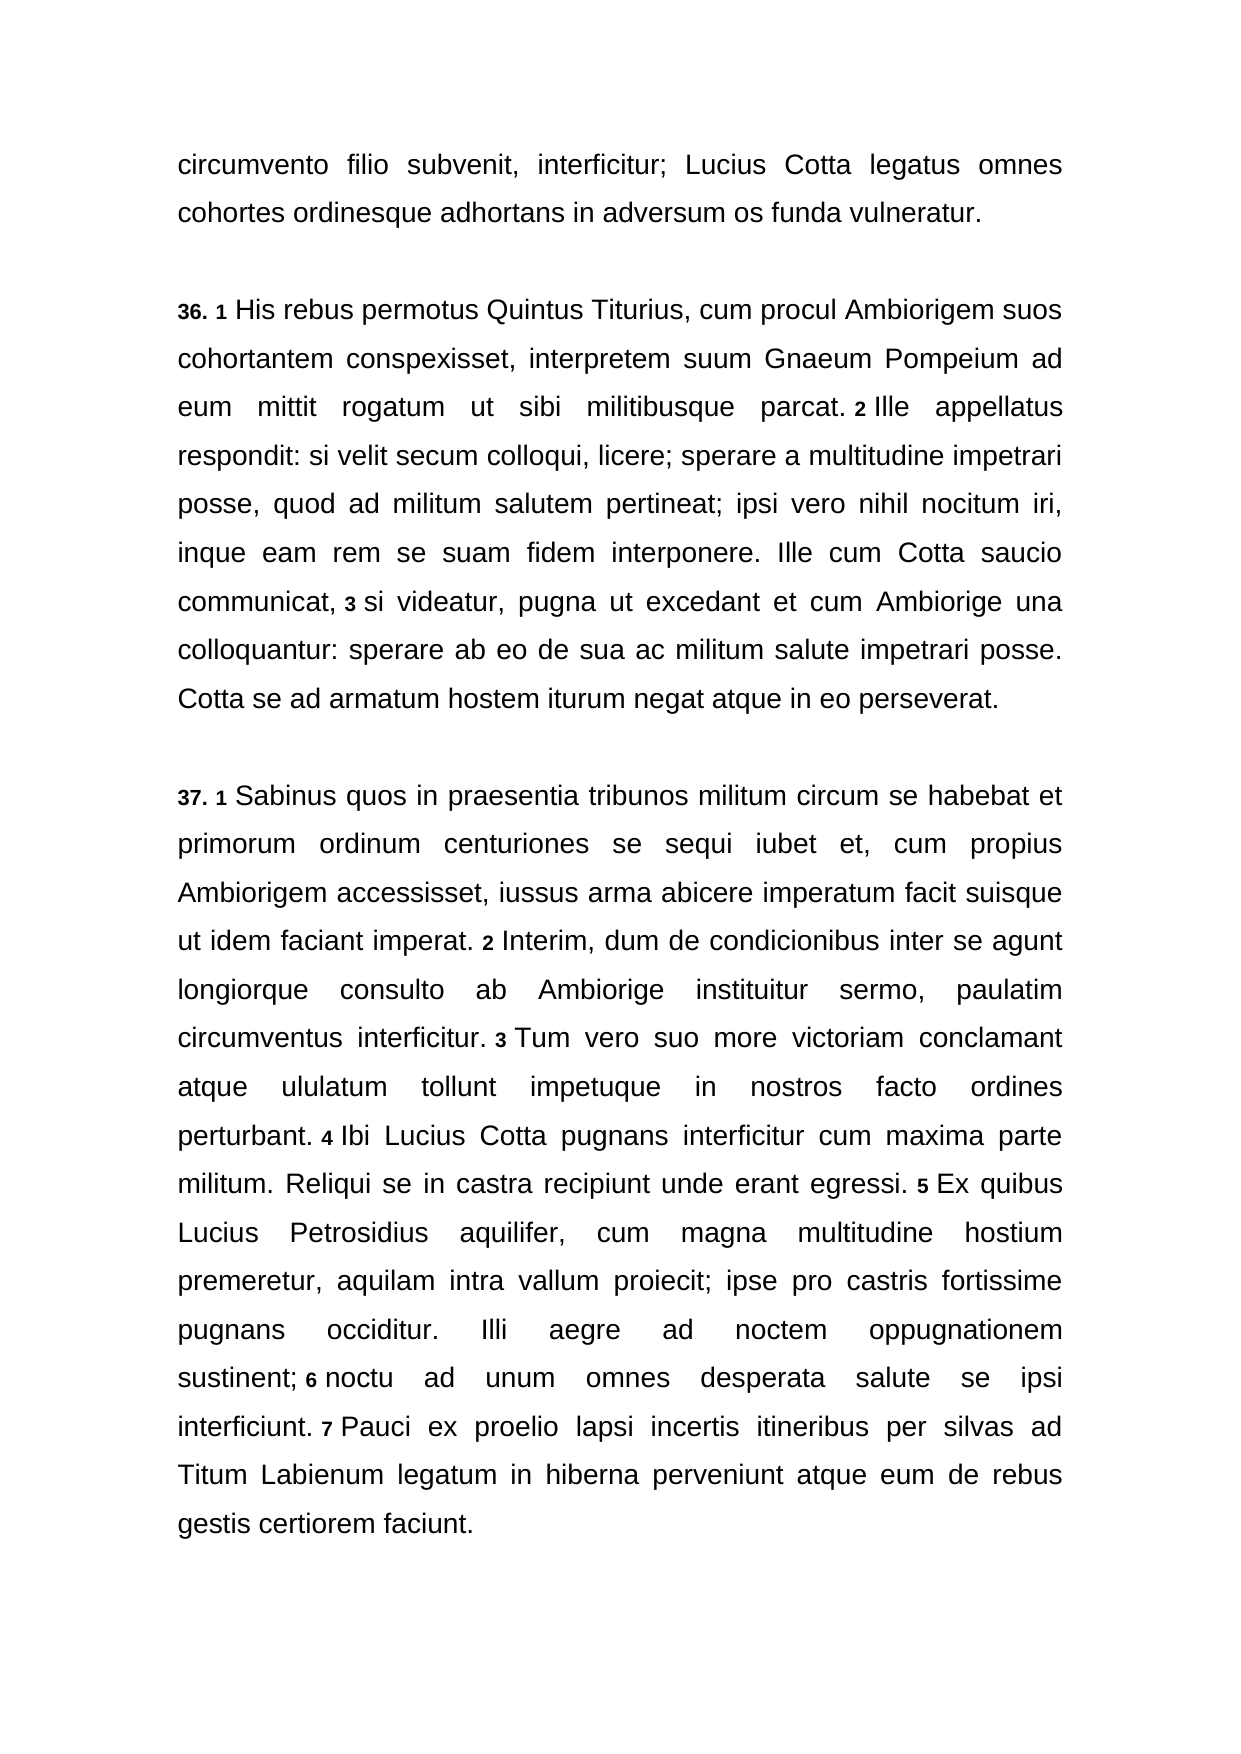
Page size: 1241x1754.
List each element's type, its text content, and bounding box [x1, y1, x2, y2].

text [177, 148, 1063, 228]
text 37. 1 Sabinus quos in praesentia tribunos militum circum se habebat et primorum ordinum centuriones se sequi iubet et, cum propius Ambiorigem accessisset, iussus arma abicere imperatum facit suisque ut idem faciant imperat. 2 Interim, dum de condicionibus inter se agunt longiorque consulto ab Ambiorige instituitur sermo, paulatim circumventus interficitur. 3 Tum vero suo more victoriam conclamant atque ululatum tollunt impetuque in nostros facto ordines perturbant. 4 Ibi Lucius Cotta pugnans interficitur cum maxima parte militum. Reliqui se in castra recipiunt unde erant egressi. 5 Ex quibus Lucius Petrosidius aquilifer, cum magna multitudine hostium premeretur, aquilam intra vallum proiecit; ipse pro castris fortissime pugnans occiditur. Illi aegre ad noctem oppugnationem sustinent; 6 noctu ad unum omnes desperata salute se ipsi interficiunt. 7 Pauci ex proelio lapsi incertis itineribus per silvas ad Titum Labienum legatum in hiberna perveniunt atque eum de rebus gestis certiorem faciunt. [177, 779, 1063, 1539]
text 36. 1 His rebus permotus Quintus Titurius, cum procul Ambiorigem suos cohortantem conspexisset, interpretem suum Gnaeum Pompeium ad eum mittit rogatum ut sibi militibusque parcat. 2 Ille appellatus respondit: si velit secum colloqui, licere; sperare a multitudine impetrari posse, quod ad militum salutem pertineat; ipsi vero nihil nocitum iri, inque eam rem se suam fidem interponere. Ille cum Cotta saucio communicat, 3 si videatur, pugna ut excedant et cum Ambiorige una colloquantur: sperare ab eo de sua ac militum salute impetrari posse. Cotta se ad armatum hostem iturum negat atque in eo perseverat. [177, 293, 1063, 714]
